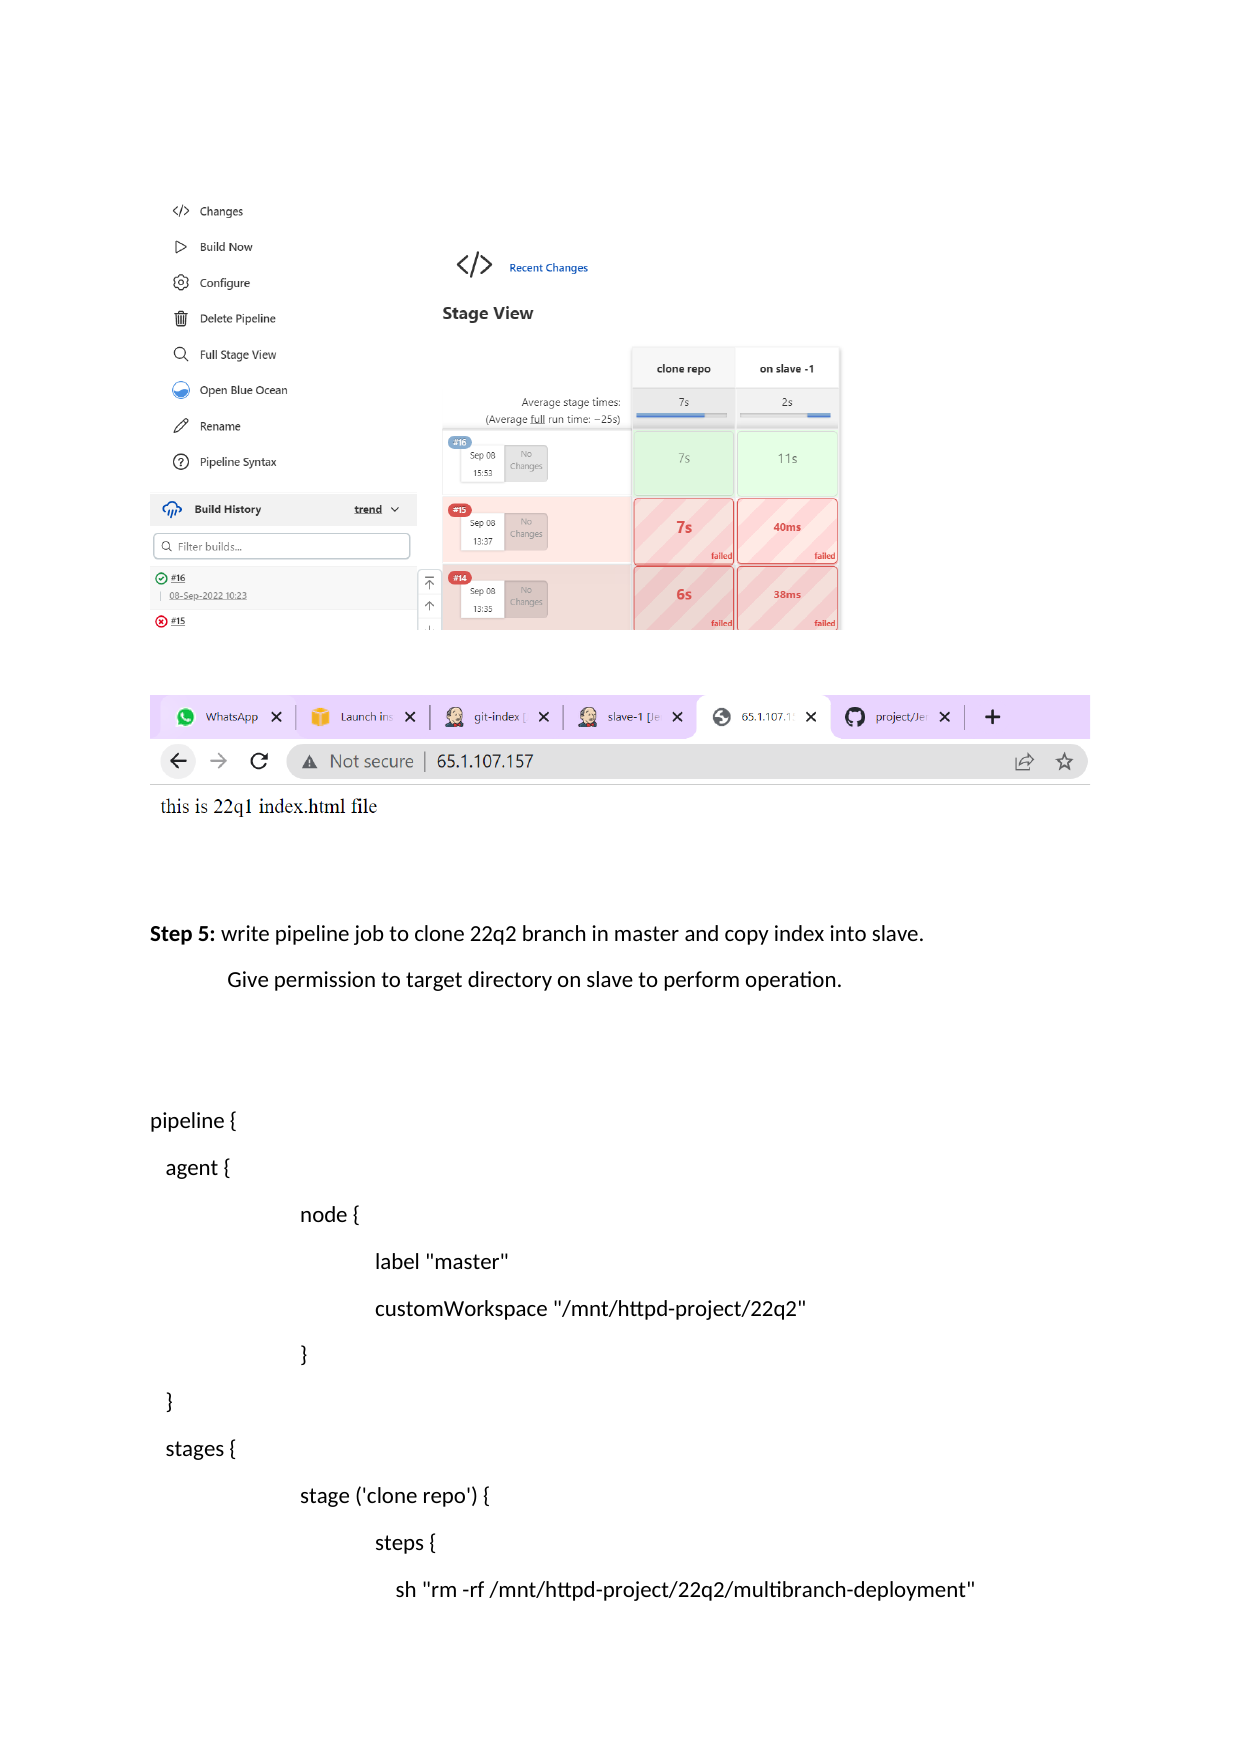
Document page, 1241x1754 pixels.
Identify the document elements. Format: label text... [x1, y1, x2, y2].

text label "master" [150, 1247, 1090, 1275]
text } [150, 1387, 1090, 1416]
text stages { [150, 1434, 1090, 1462]
text agent { [150, 1153, 1090, 1181]
text } [150, 1341, 1090, 1369]
text stage ('clone repo') { [150, 1481, 1090, 1509]
picture [150, 196, 1091, 630]
text Give permission to target directory on slave to perform operation. [150, 966, 1090, 994]
picture [150, 695, 1091, 853]
text pipeline { [150, 1106, 1090, 1134]
text node { [150, 1200, 1090, 1228]
text customWorkspace "/mnt/httpd-project/22q2" [150, 1294, 1090, 1322]
text sh "rm -rf /mnt/httpd-project/22q2/multibranch-deployment" [150, 1575, 1090, 1603]
text steps { [150, 1528, 1090, 1556]
text Step 5: write pipeline job to clone 22q2 branch in master and copy index into slave. [150, 919, 1090, 947]
